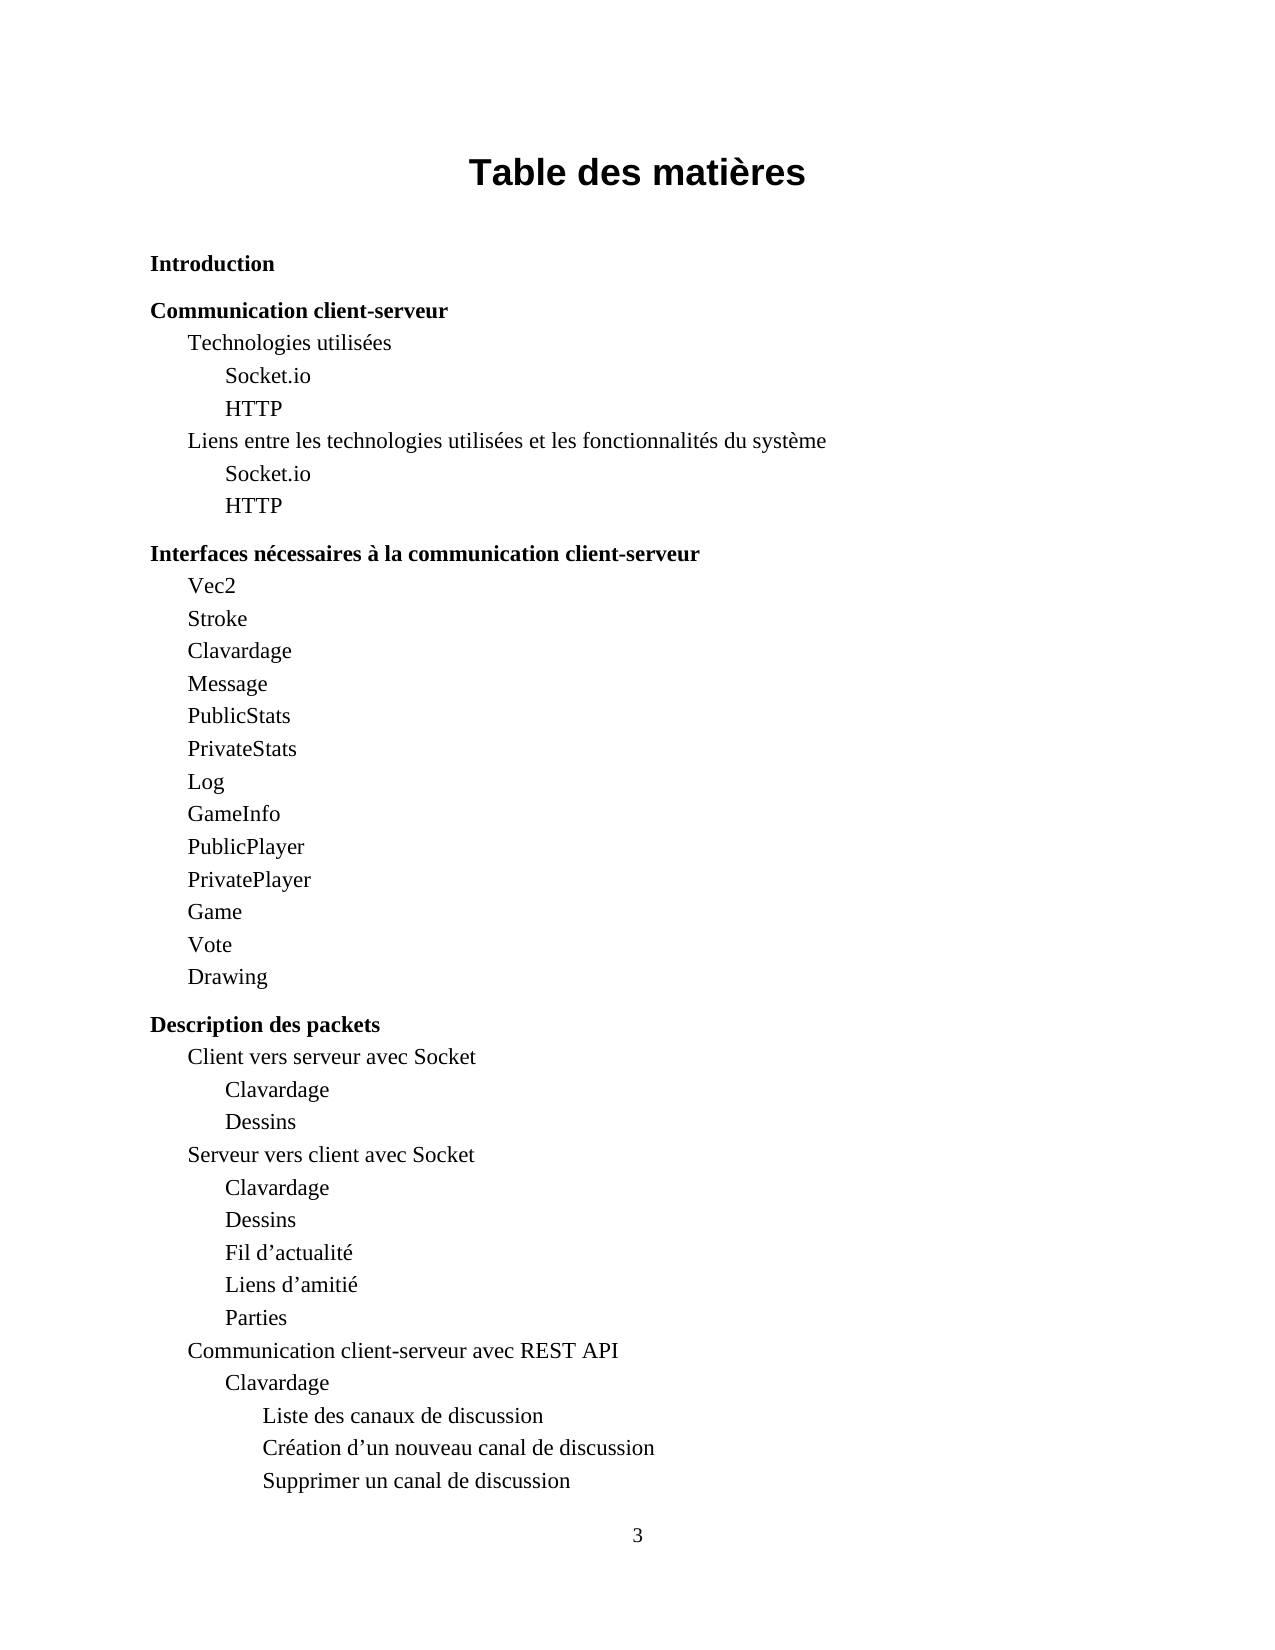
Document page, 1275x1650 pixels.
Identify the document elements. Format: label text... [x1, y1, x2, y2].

title Table des matières [150, 150, 1125, 193]
